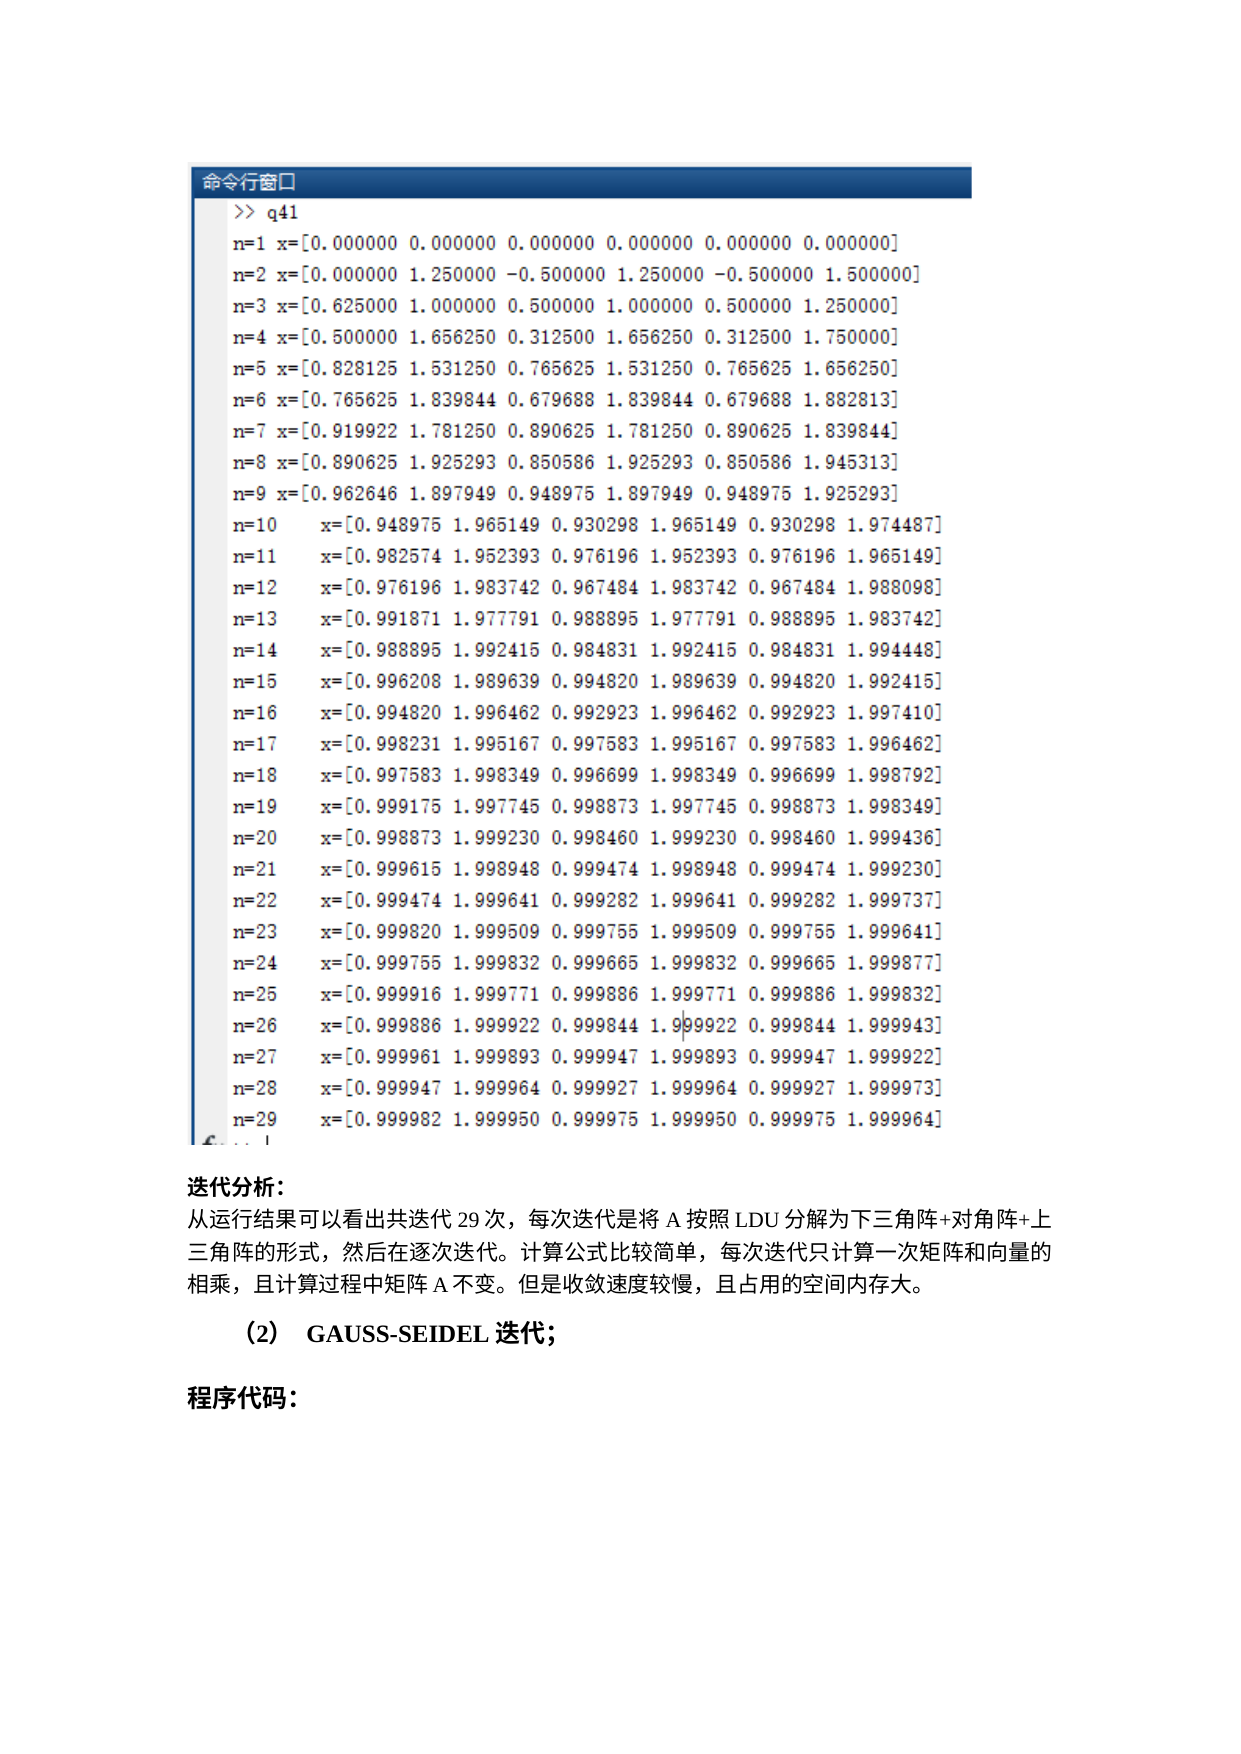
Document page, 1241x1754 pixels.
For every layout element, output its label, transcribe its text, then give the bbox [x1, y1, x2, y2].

text 从运行结果可以看出共迭代29次，每次迭代是将A按照LDU分解为下三角阵+对角阵+上三角阵的形式，然后在逐次迭代。计算公式比较简单，每次迭代只计算一次矩阵和向量的相乘，且计算过程中矩阵A不变。但是收敛速度较慢，且占用的空间内存大。 [187, 1202, 1053, 1299]
text 程序代码： [187, 1364, 1053, 1429]
picture [187, 162, 972, 1145]
list GAUSS-SEIDEL迭代； [231, 1299, 1053, 1364]
text 迭代分析： [187, 1169, 1053, 1202]
